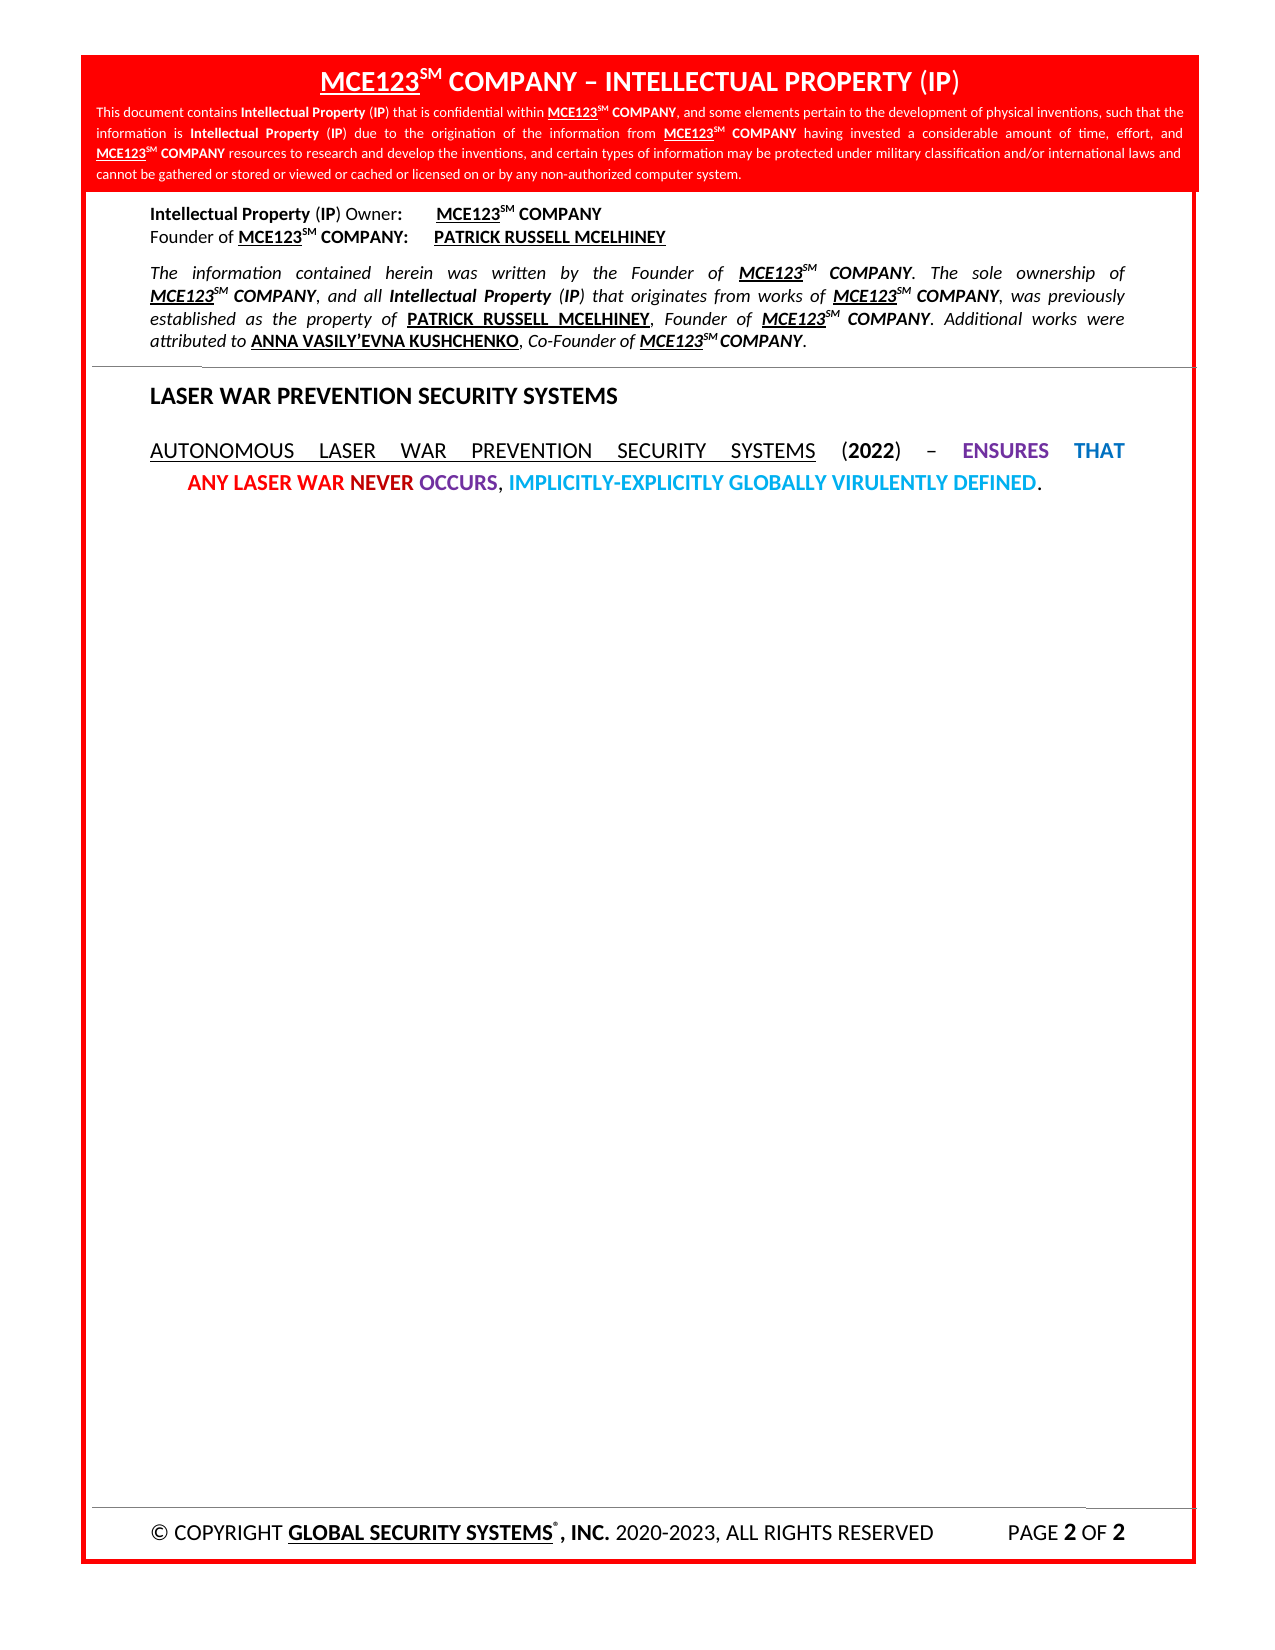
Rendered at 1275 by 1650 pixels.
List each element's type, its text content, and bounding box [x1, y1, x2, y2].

text LASER WAR PREVENTION SECURITY SYSTEMS [150, 381, 1125, 411]
text AUTONOMOUS LASER WAR PREVENTION SECURITY SYSTEMS (2022) – ENSURES THAT ANY LASER WAR NEVER OCCURS, IMPLICITLY-EXPLICITLY GLOBALLY VIRULENTLY DEFINED. [150, 436, 1125, 497]
